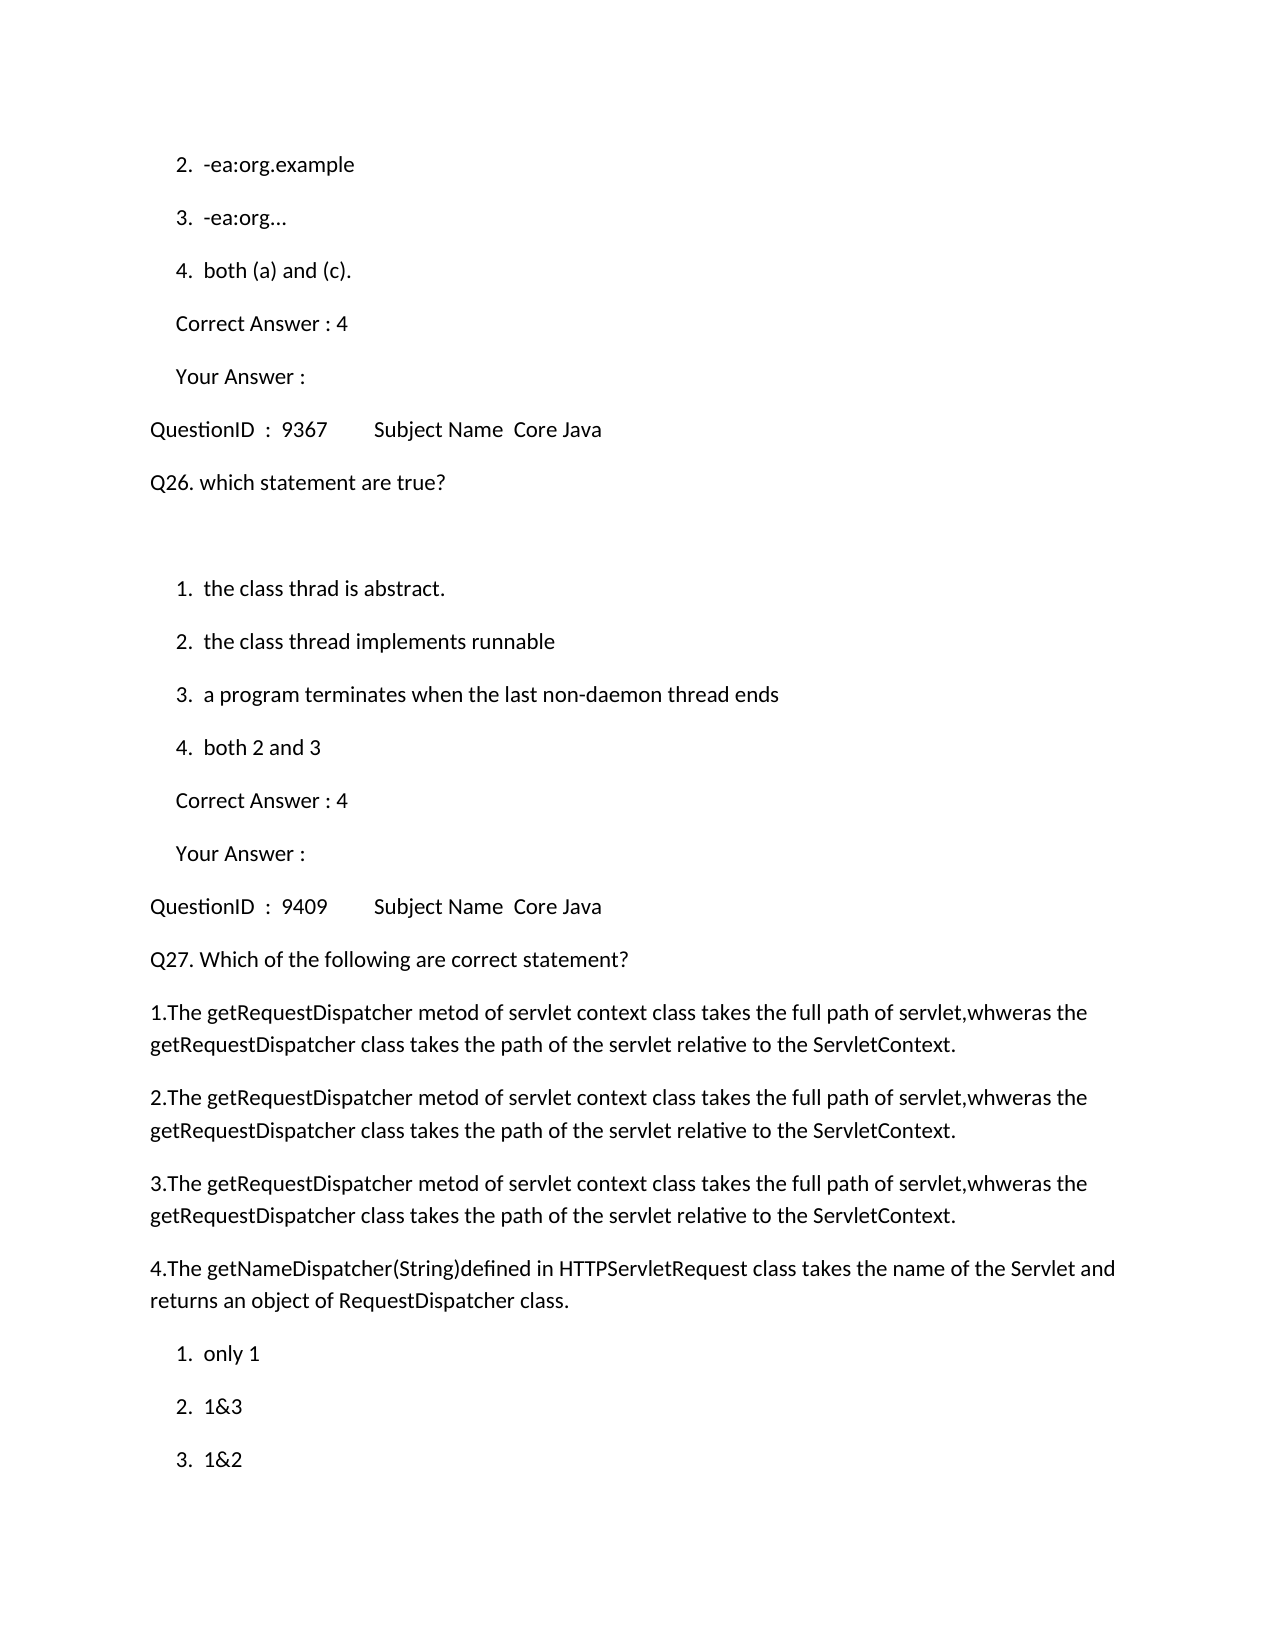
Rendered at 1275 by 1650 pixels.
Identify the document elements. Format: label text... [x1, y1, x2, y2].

text Your Answer : [150, 362, 1125, 390]
text 3.The getRequestDispatcher metod of servlet context class takes the full path of servlet,whweras the getRequestDispatcher class takes the path of the servlet relative to the ServletContext. [150, 1169, 1125, 1229]
text 4. both (a) and (c). [150, 256, 1125, 284]
text Correct Answer : 4 [150, 786, 1125, 814]
text 4. both 2 and 3 [150, 733, 1125, 761]
text 2. the class thread implements runnable [150, 627, 1125, 655]
text QuestionID : 9367 Subject Name Core Java [150, 415, 1125, 443]
text 1.The getRequestDispatcher metod of servlet context class takes the full path of servlet,whweras the getRequestDispatcher class takes the path of the servlet relative to the ServletContext. [150, 998, 1125, 1058]
text 3. 1&2 [150, 1445, 1125, 1473]
text 3. a program terminates when the last non-daemon thread ends [150, 680, 1125, 708]
text 2. 1&3 [150, 1392, 1125, 1420]
text 1. only 1 [150, 1339, 1125, 1367]
text 2.The getRequestDispatcher metod of servlet context class takes the full path of servlet,whweras the getRequestDispatcher class takes the path of the servlet relative to the ServletContext. [150, 1083, 1125, 1144]
text Q26. which statement are true? [150, 468, 1125, 496]
text 4.The getNameDispatcher(String)defined in HTTPServletRequest class takes the name of the Servlet and returns an object of RequestDispatcher class. [150, 1254, 1125, 1314]
text QuestionID : 9409 Subject Name Core Java [150, 892, 1125, 920]
text Correct Answer : 4 [150, 309, 1125, 337]
text 2. -ea:org.example [150, 150, 1125, 178]
text 1. the class thrad is abstract. [150, 574, 1125, 602]
text Your Answer : [150, 839, 1125, 867]
text Q27. Which of the following are correct statement? [150, 945, 1125, 973]
text 3. -ea:org... [150, 203, 1125, 231]
